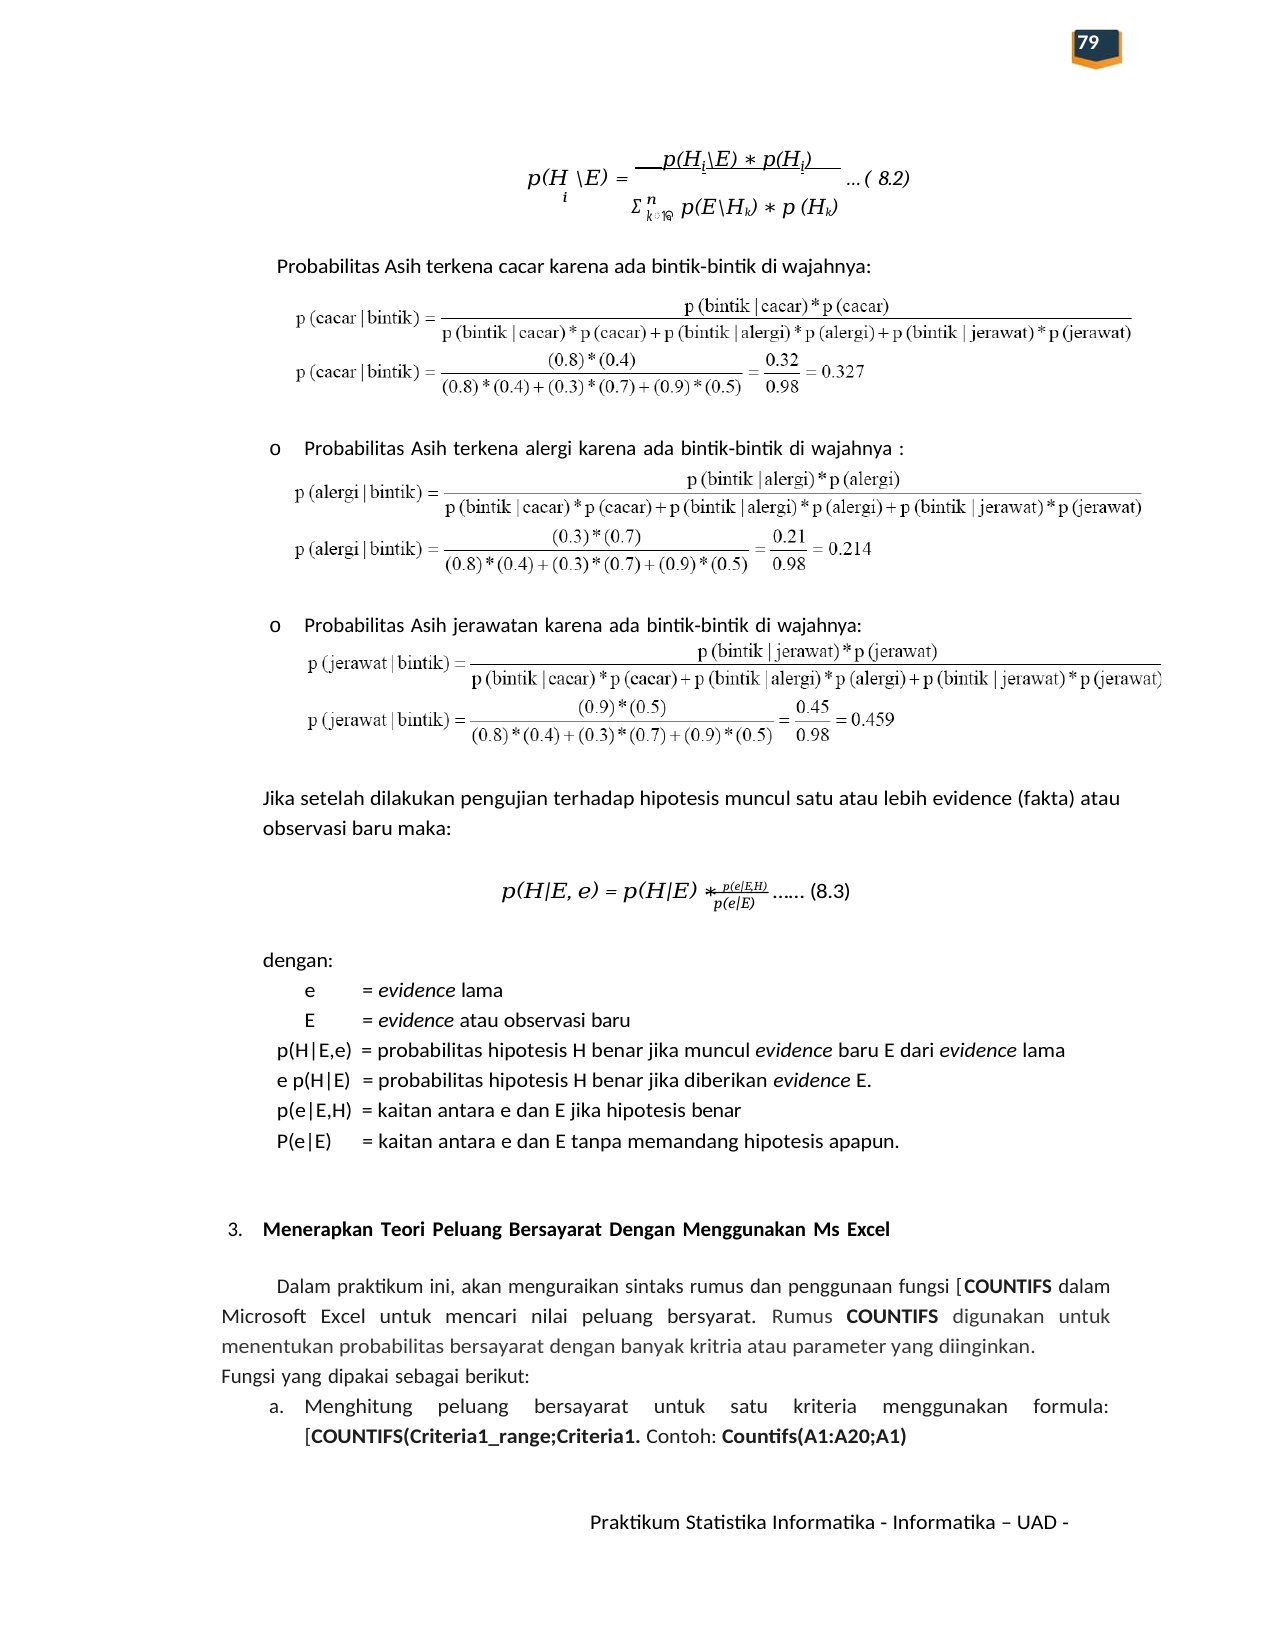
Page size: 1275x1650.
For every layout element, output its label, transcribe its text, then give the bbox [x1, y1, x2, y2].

text e = evidence lama [304, 977, 1173, 1002]
text p(e|E,H) = kaitan antara e dan E jika hipotesis benar [277, 1097, 1173, 1123]
text 𝑝(𝐻|𝐸, 𝑒) = 𝑝(𝐻|𝐸) ∗ p(e|E,H) …… (8.3) [264, 878, 1088, 903]
text Fungsi yang dipakai sebagai berikut: [221, 1363, 1173, 1389]
text E = evidence atau observasi baru [304, 1007, 1173, 1033]
text 𝑝(𝐻 \𝐸) = 𝑝(𝐻i\𝐸) ∗ 𝑝(𝐻i) …( 8.2) [527, 164, 1173, 190]
picture [295, 298, 1132, 396]
text i n [562, 190, 677, 208]
list Probabilitas Asih jerawatan karena ada bintik‐bintik di wajahnya: [269, 612, 1173, 638]
picture [1071, 29, 1123, 70]
list Menghitung peluang bersayarat untuk satu kriteria menggunakan formula: [COUNTIFS(Criteria1_range;Criteria1. Contoh: Countifs(A1:A20;A1) [269, 1393, 1110, 1448]
text Dalam praktikum ini, akan menguraikan sintaks rumus dan penggunaan fungsi [COUNTIFS dalam Microsoft Excel untuk mencari nilai peluang bersyarat. Rumus COUNTIFS digunakan untuk menentukan probabilitas bersayarat dengan banyak kritria atau parameter yang diinginkan. [221, 1273, 1110, 1359]
list Probabilitas Asih terkena alergi karena ada bintik‐bintik di wajahnya : [269, 435, 1173, 461]
text Probabilitas Asih terkena cacar karena ada bintik‐bintik di wajahnya: [277, 253, 1173, 278]
text kୀଵ [646, 208, 677, 225]
text P(e|E) = kaitan antara e dan E tanpa memandang hipotesis apapun. [277, 1128, 1173, 1153]
picture [307, 643, 1162, 745]
text dengan: [263, 947, 1173, 972]
text 𝑝(𝐸\𝐻k) ∗ 𝑝 (𝐻k) [680, 194, 1173, 219]
picture [294, 471, 1142, 574]
text p(H|E,e) = probabilitas hipotesis H benar jika muncul evidence baru E dari evidence lama e p(H|E) = probabilitas hipotesis H benar jika diberikan evidence E. [277, 1038, 1071, 1093]
subtitle Menerapkan Teori Peluang Bersayarat Dengan Menggunakan Ms Excel [227, 1216, 1173, 1241]
text Jika setelah dilakukan pengujian terhadap hipotesis muncul satu atau lebih evidence (fakta) atau observasi baru maka: [263, 785, 1173, 841]
